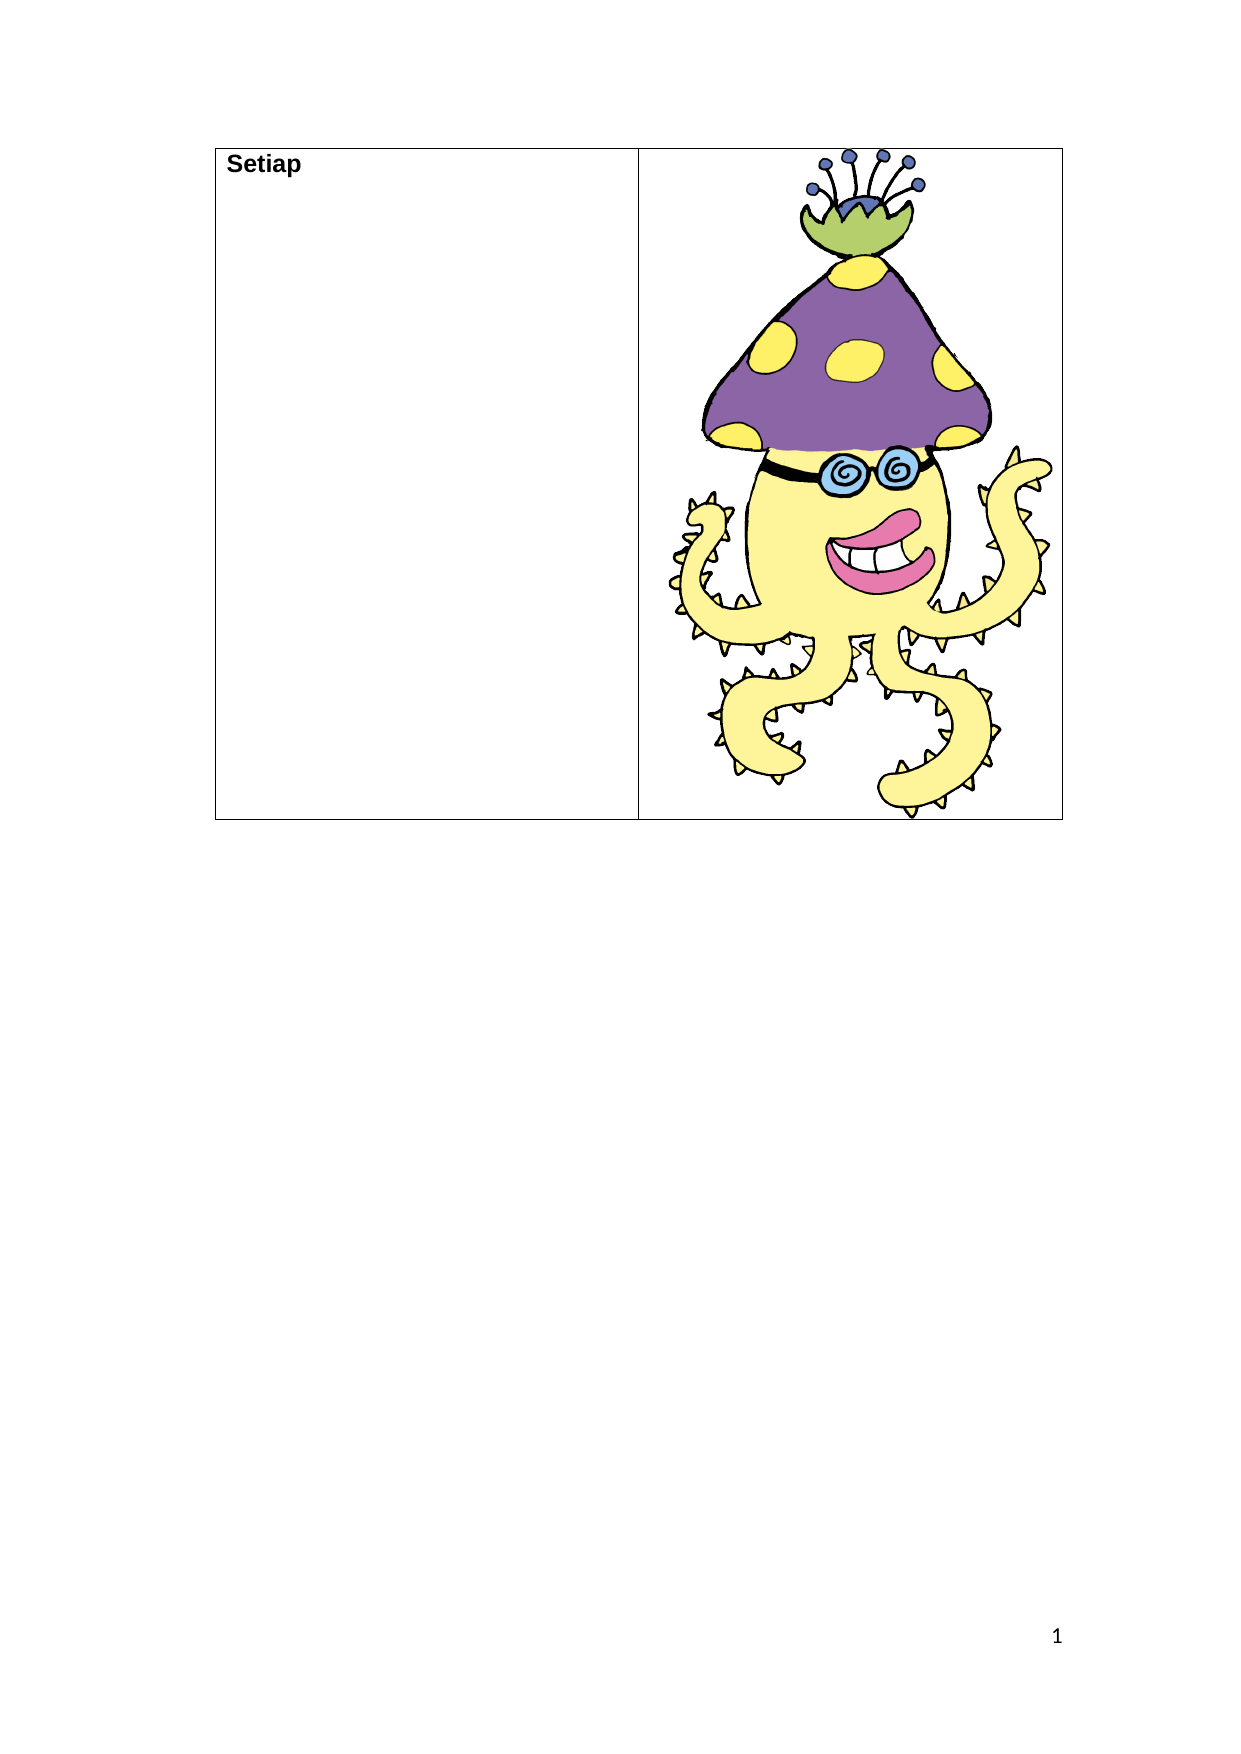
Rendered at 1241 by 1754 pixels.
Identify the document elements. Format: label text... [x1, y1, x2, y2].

table_cell Setiap [216, 149, 638, 819]
table_cell [871, 149, 1062, 819]
table_cell [639, 149, 951, 819]
